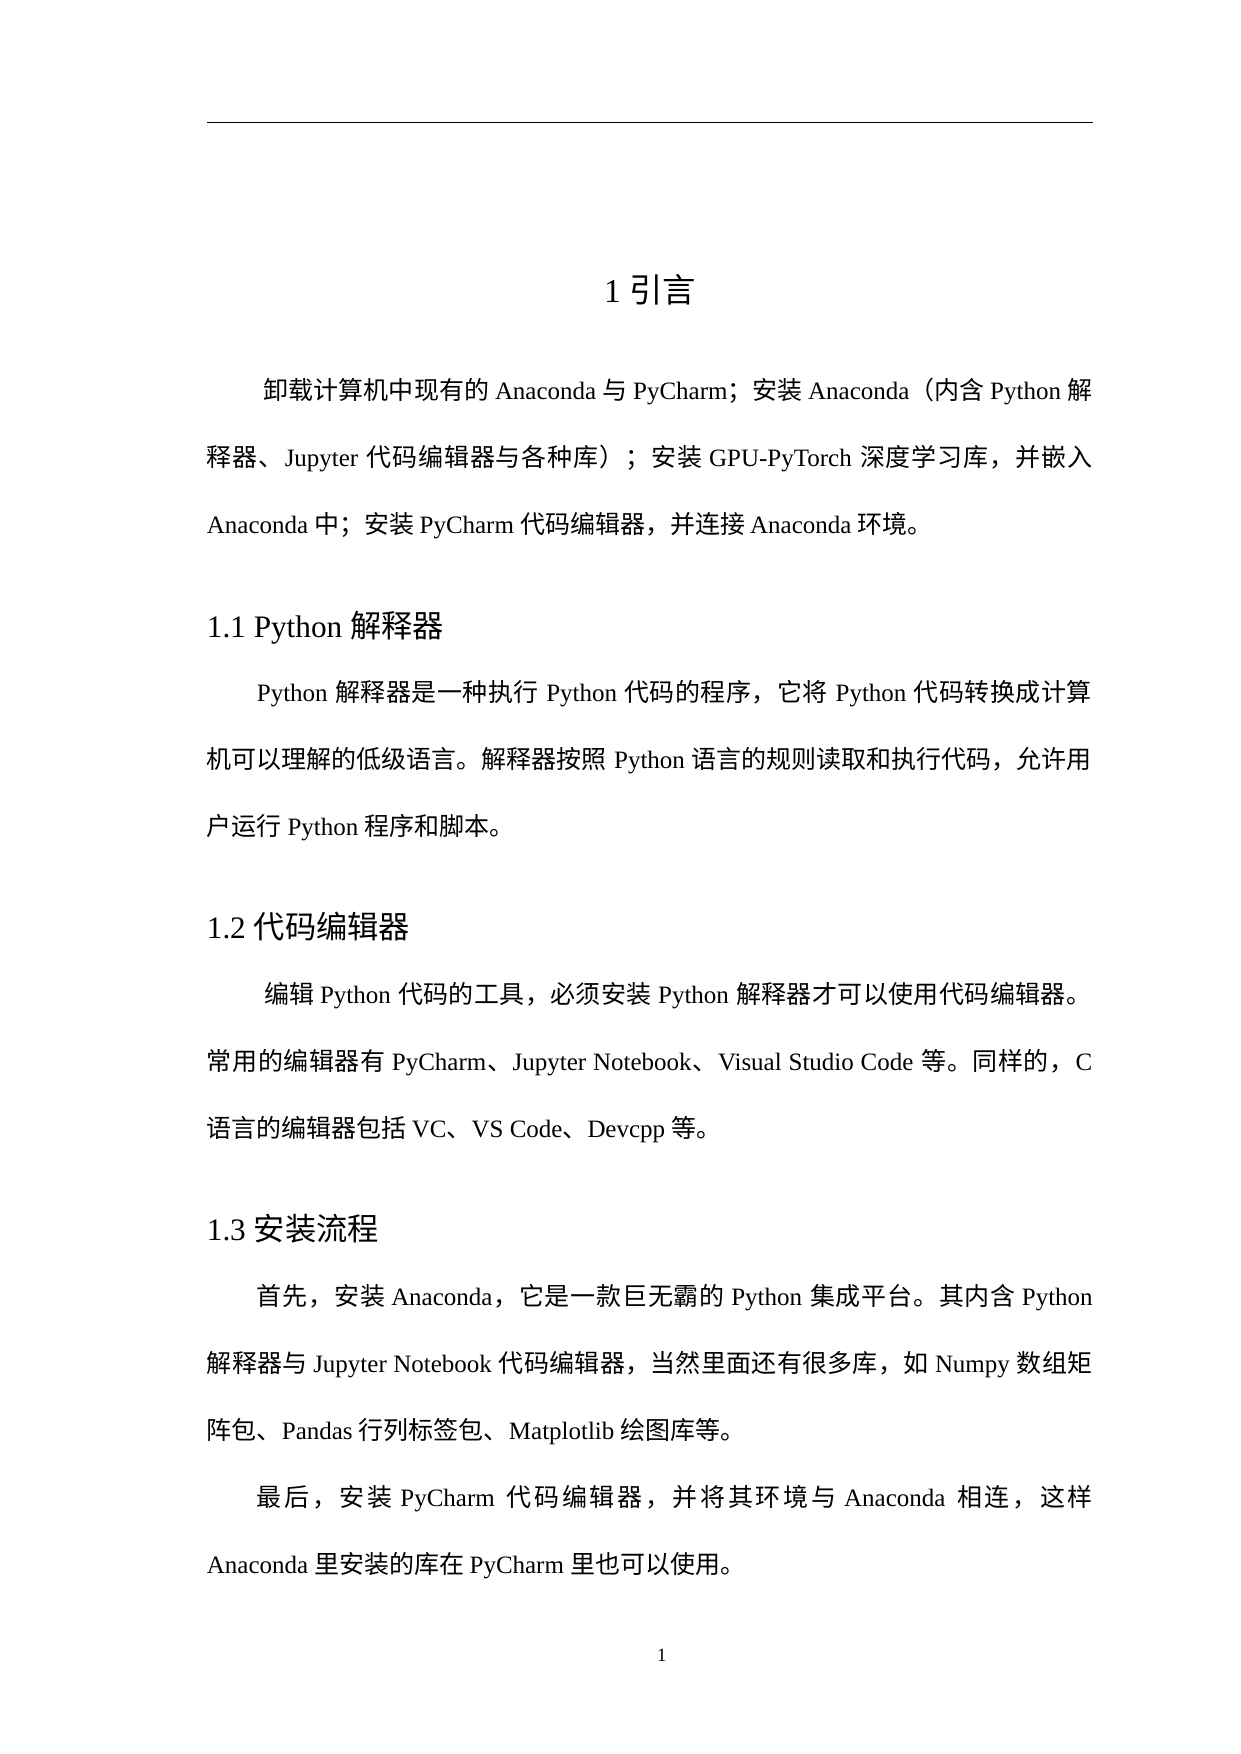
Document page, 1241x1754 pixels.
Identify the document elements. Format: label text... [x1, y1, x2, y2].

text 编辑Python 代码的工具，必须安装Python 解释器才可以使用代码编辑器。常用的编辑器有PyCharm、Jupyter Notebook、Visual Studio Code 等。同样的，C 语言的编辑器包括VC、VS Code、Devcpp 等。 [207, 959, 1093, 1160]
text 1.2 代码编辑器 [207, 892, 1093, 959]
text 卸载计算机中现有的Anaconda 与PyCharm；安装Anaconda（内含Python 解释器、Jupyter 代码编辑器与各种库）；安装GPU-PyTorch 深度学习库，并嵌入Anaconda 中；安装PyCharm 代码编辑器，并连接Anaconda 环境。 [207, 355, 1093, 556]
text 1.3 安装流程 [207, 1194, 1093, 1261]
text 1.1 Python 解释器 [207, 590, 1093, 657]
text Python 解释器是一种执行 Python 代码的程序，它将 Python 代码转换成计算机可以理解的低级语言。解释器按照 Python 语言的规则读取和执行代码，允许用户运行 Python 程序和脚本。 [207, 657, 1093, 858]
text 最后，安装PyCharm 代码编辑器，并将其环境与Anaconda 相连，这样Anaconda 里安装的库在PyCharm 里也可以使用。 [207, 1462, 1093, 1596]
text 1 引言 [207, 254, 1093, 322]
text 首先，安装Anaconda，它是一款巨无霸的Python 集成平台。其内含Python 解释器与Jupyter Notebook 代码编辑器，当然里面还有很多库，如Numpy 数组矩阵包、Pandas 行列标签包、Matplotlib 绘图库等。 [207, 1261, 1093, 1462]
